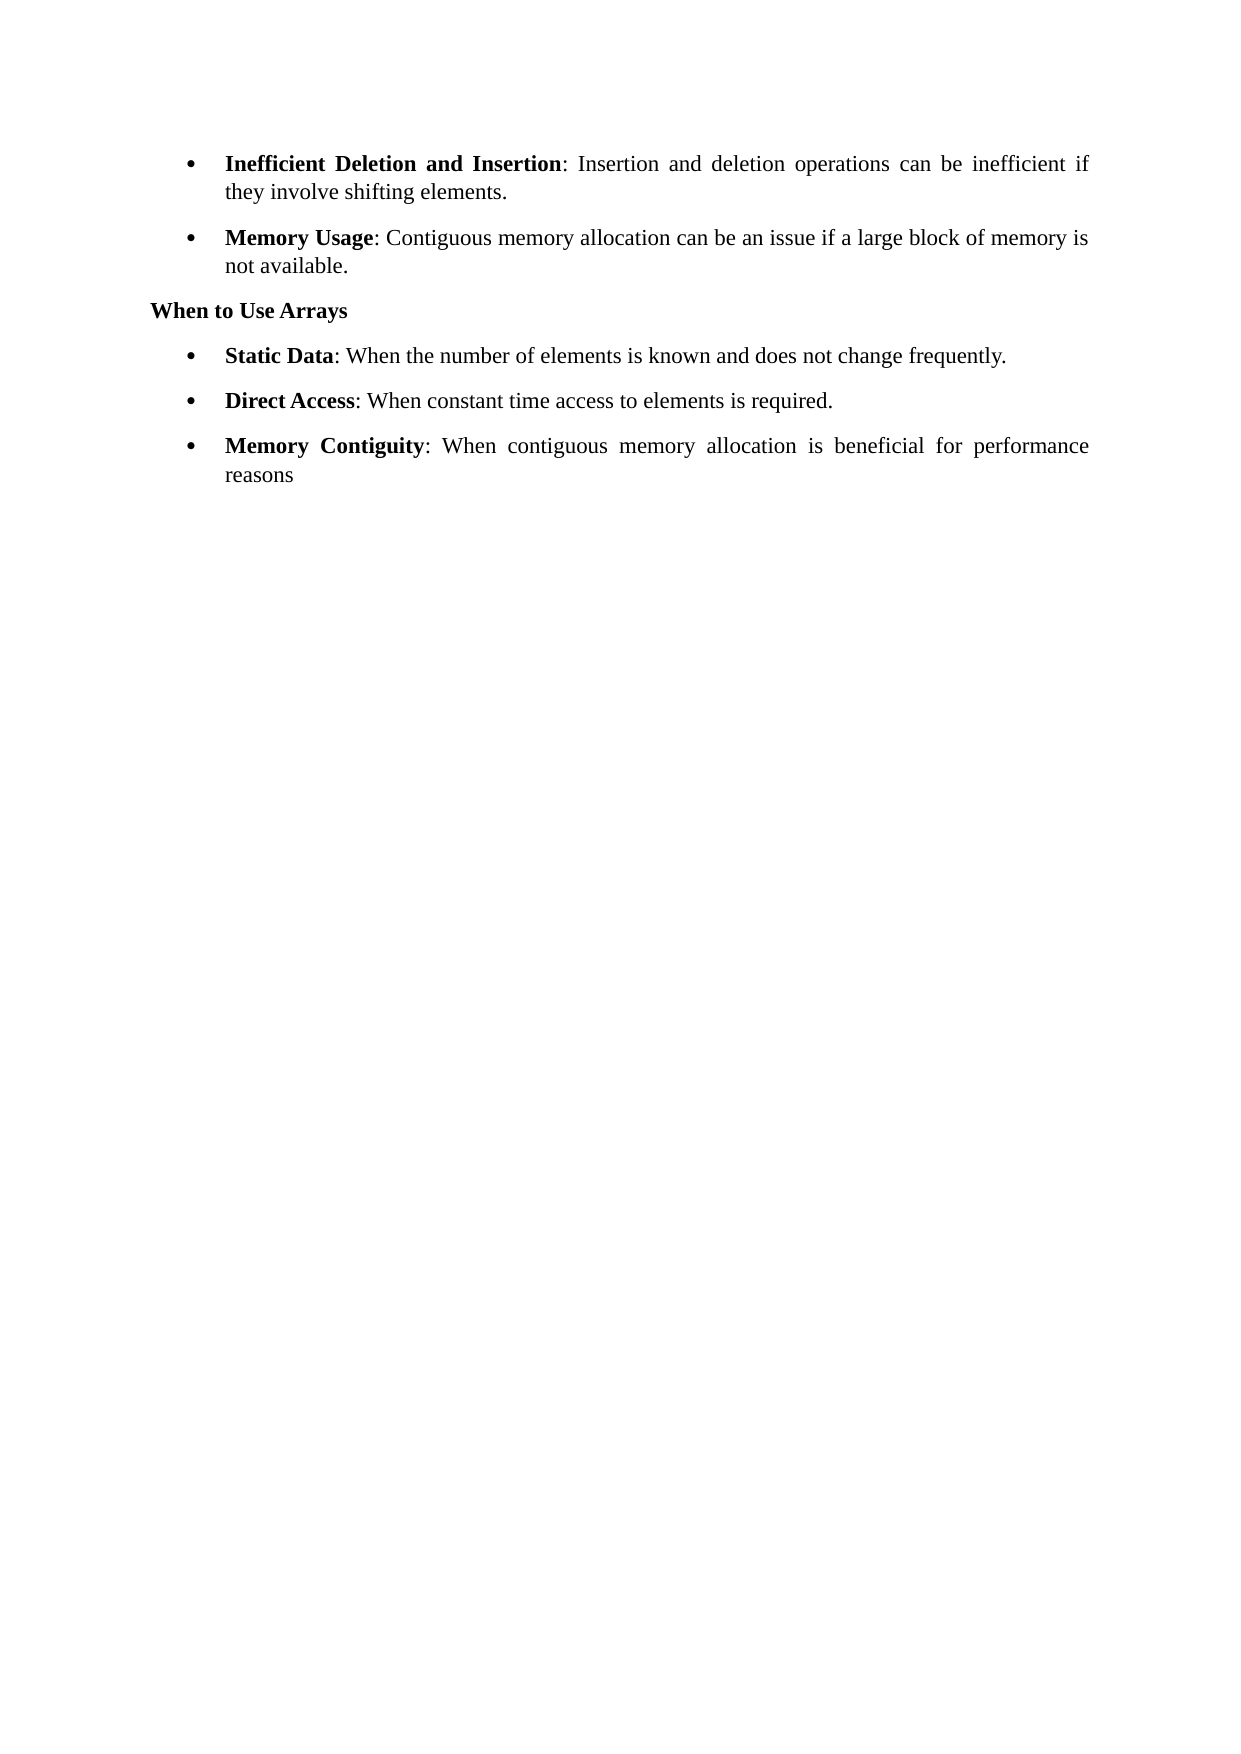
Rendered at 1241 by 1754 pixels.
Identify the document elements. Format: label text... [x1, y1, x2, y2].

text When to Use Arrays [150, 297, 1090, 323]
list Inefficient Deletion and Insertion: Insertion and deletion operations can be inefficient if they involve shifting elements. [187, 150, 1090, 205]
list Memory Usage: Contiguous memory allocation can be an issue if a large block of memory is not available. [187, 223, 1090, 278]
list Static Data: When the number of elements is known and does not change frequently. [187, 342, 1090, 368]
list Direct Access: When constant time access to elements is required. [187, 387, 1090, 414]
list Memory Contiguity: When contiguous memory allocation is beneficial for performance reasons [187, 432, 1090, 487]
